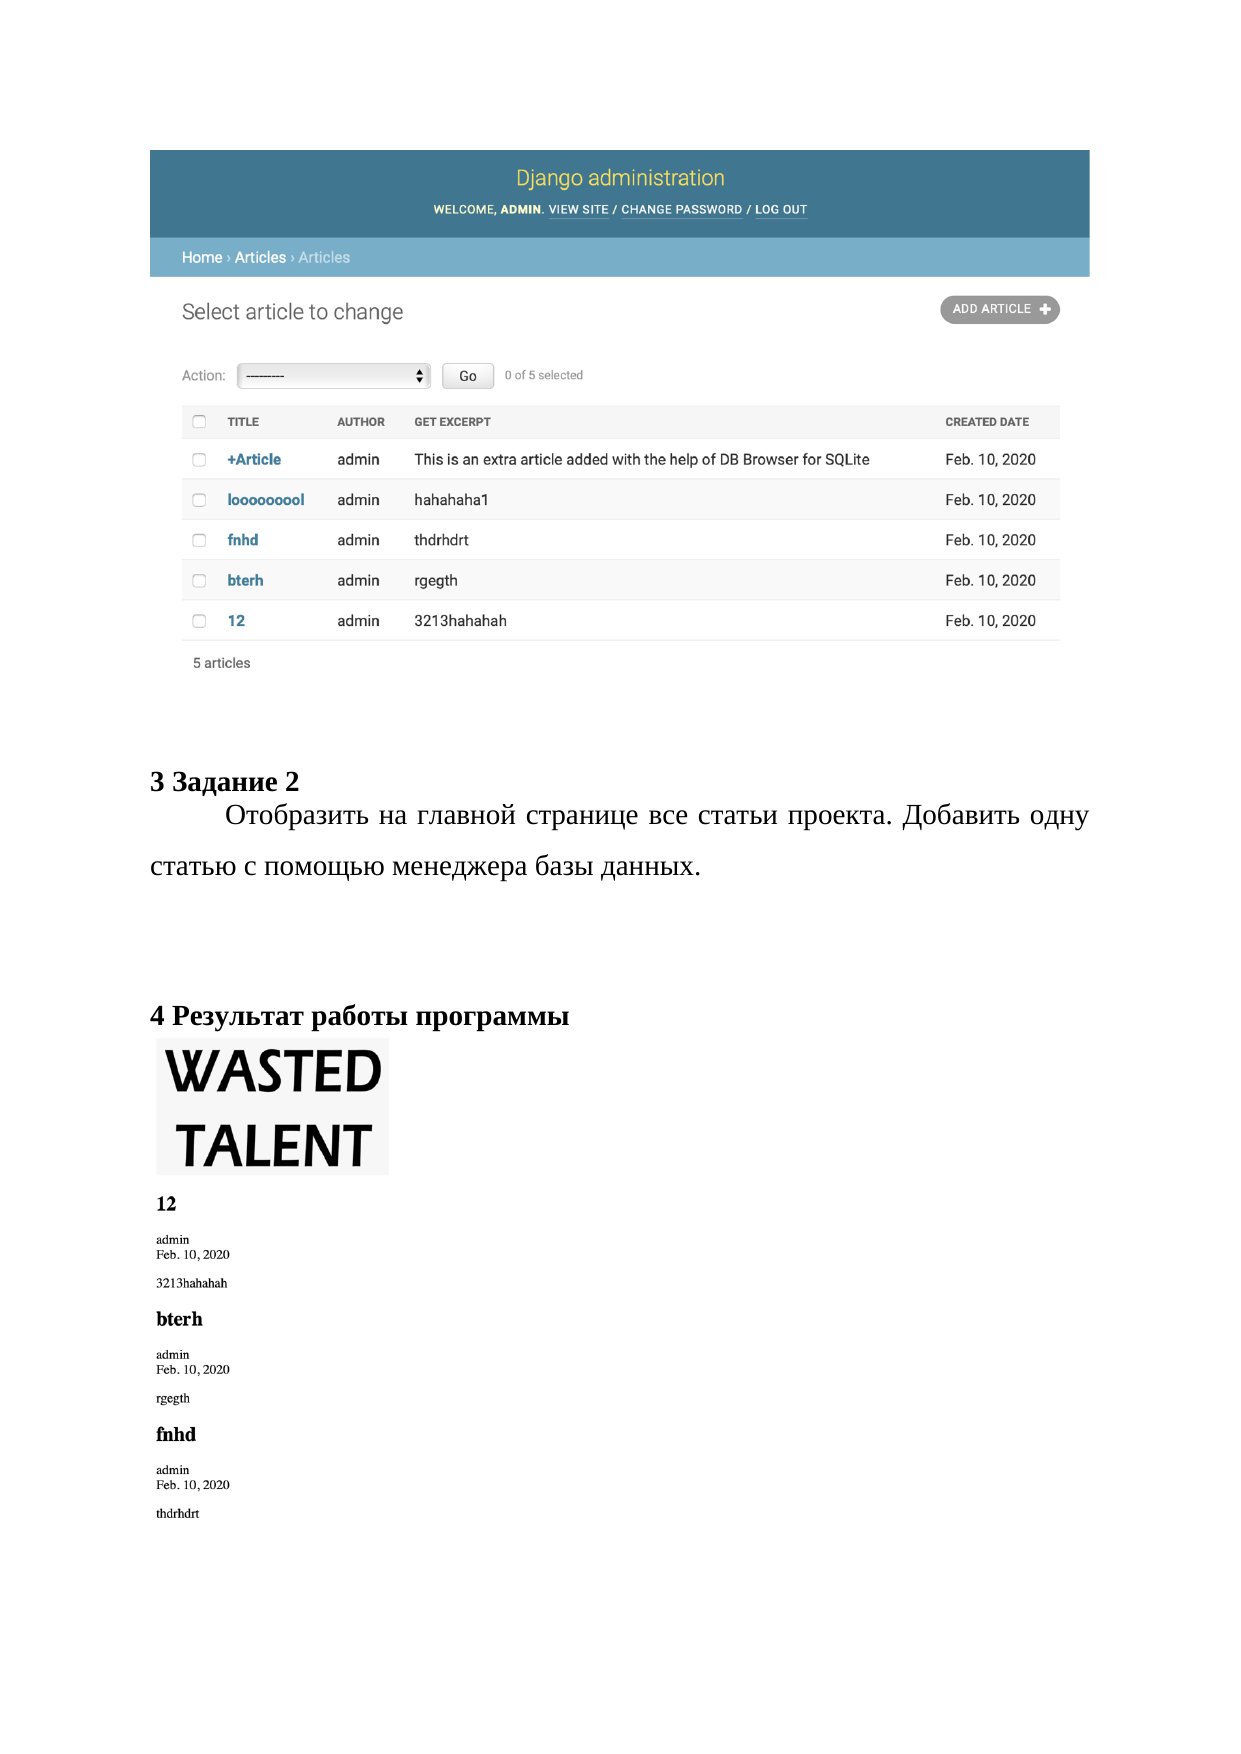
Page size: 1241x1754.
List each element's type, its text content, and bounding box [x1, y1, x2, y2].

text Отобразить на главной странице все статьи проекта. Добавить одну статью с помощью менеджера базы данных. [150, 797, 1090, 881]
text 4 Результат работы программы [150, 998, 1090, 1032]
picture [150, 150, 1090, 683]
picture [150, 1032, 1090, 1528]
text 3 Задание 2 [150, 764, 1090, 797]
